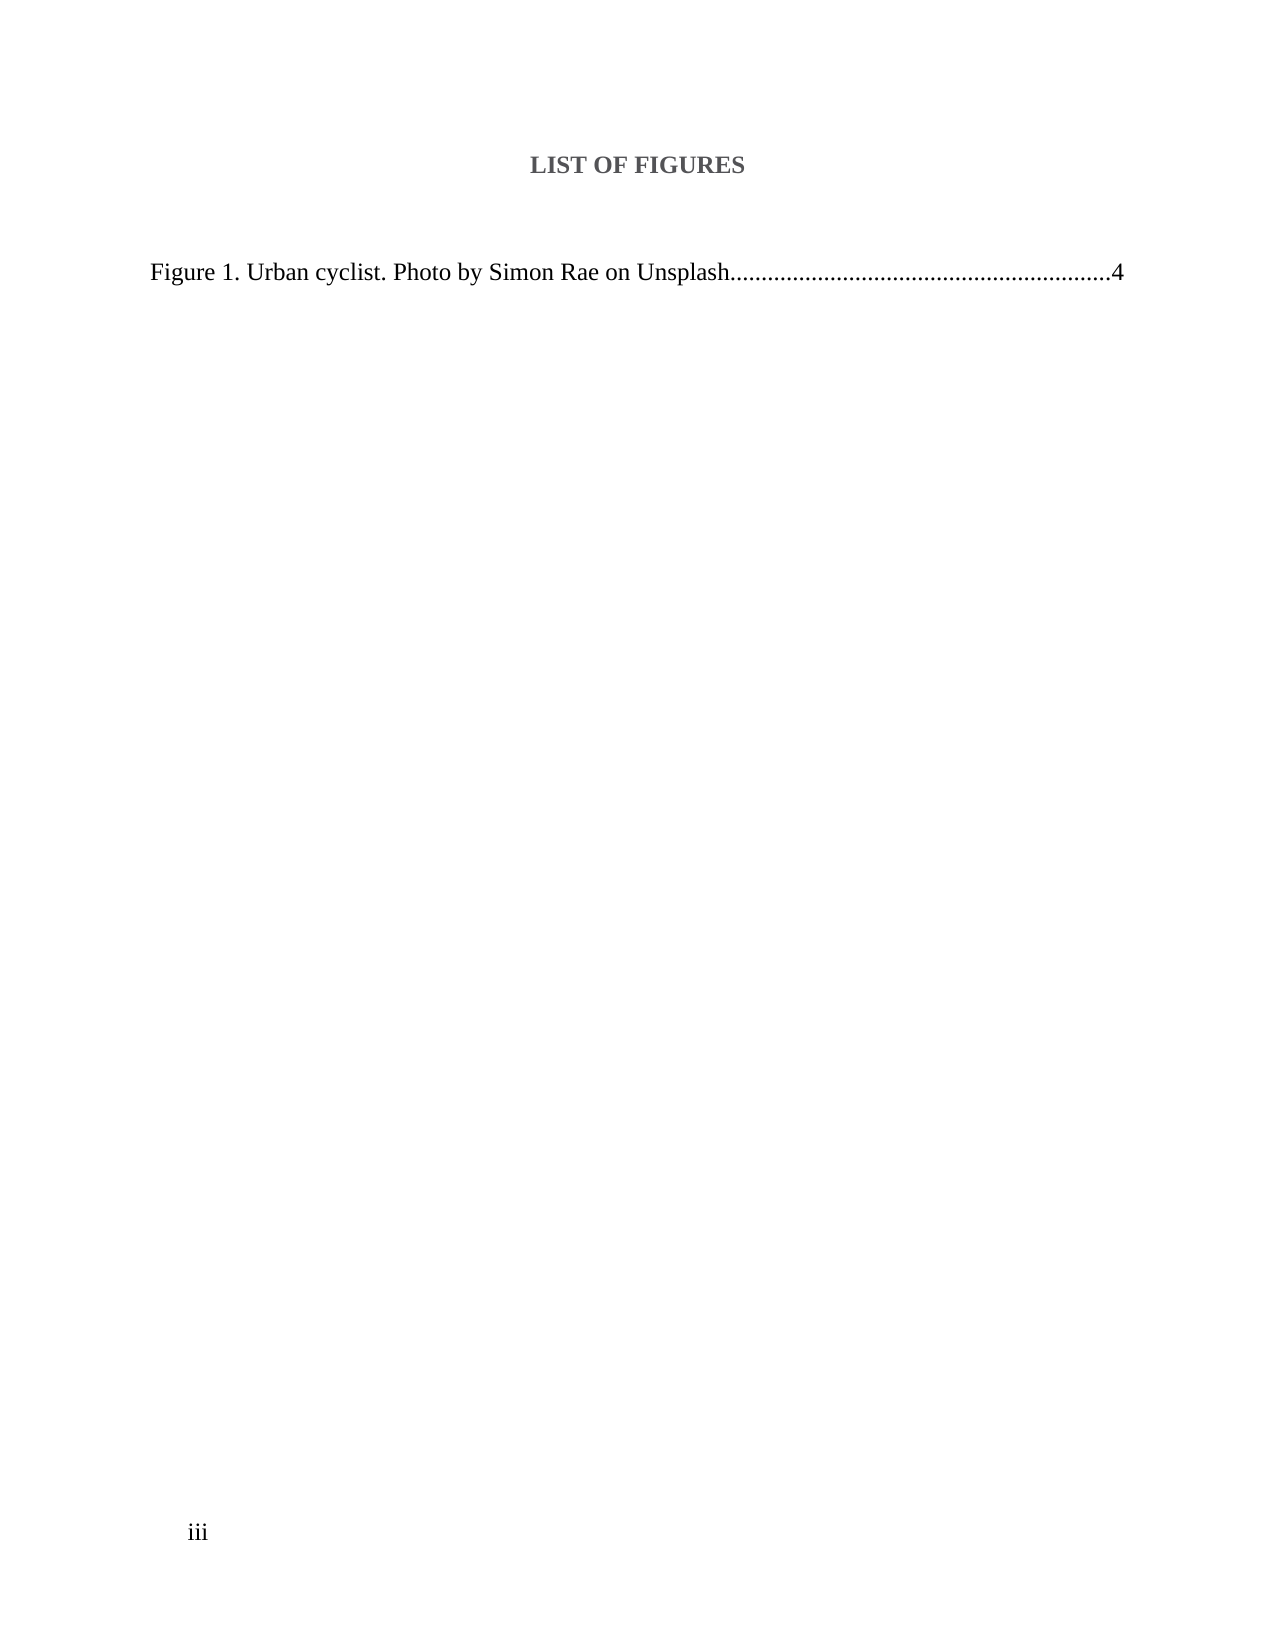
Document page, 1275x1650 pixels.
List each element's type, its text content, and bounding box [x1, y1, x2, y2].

text List of Figures [150, 150, 1125, 179]
text Figure 1. Urban cyclist. Photo by Simon Rae on Unsplash. 4 [150, 257, 1125, 286]
